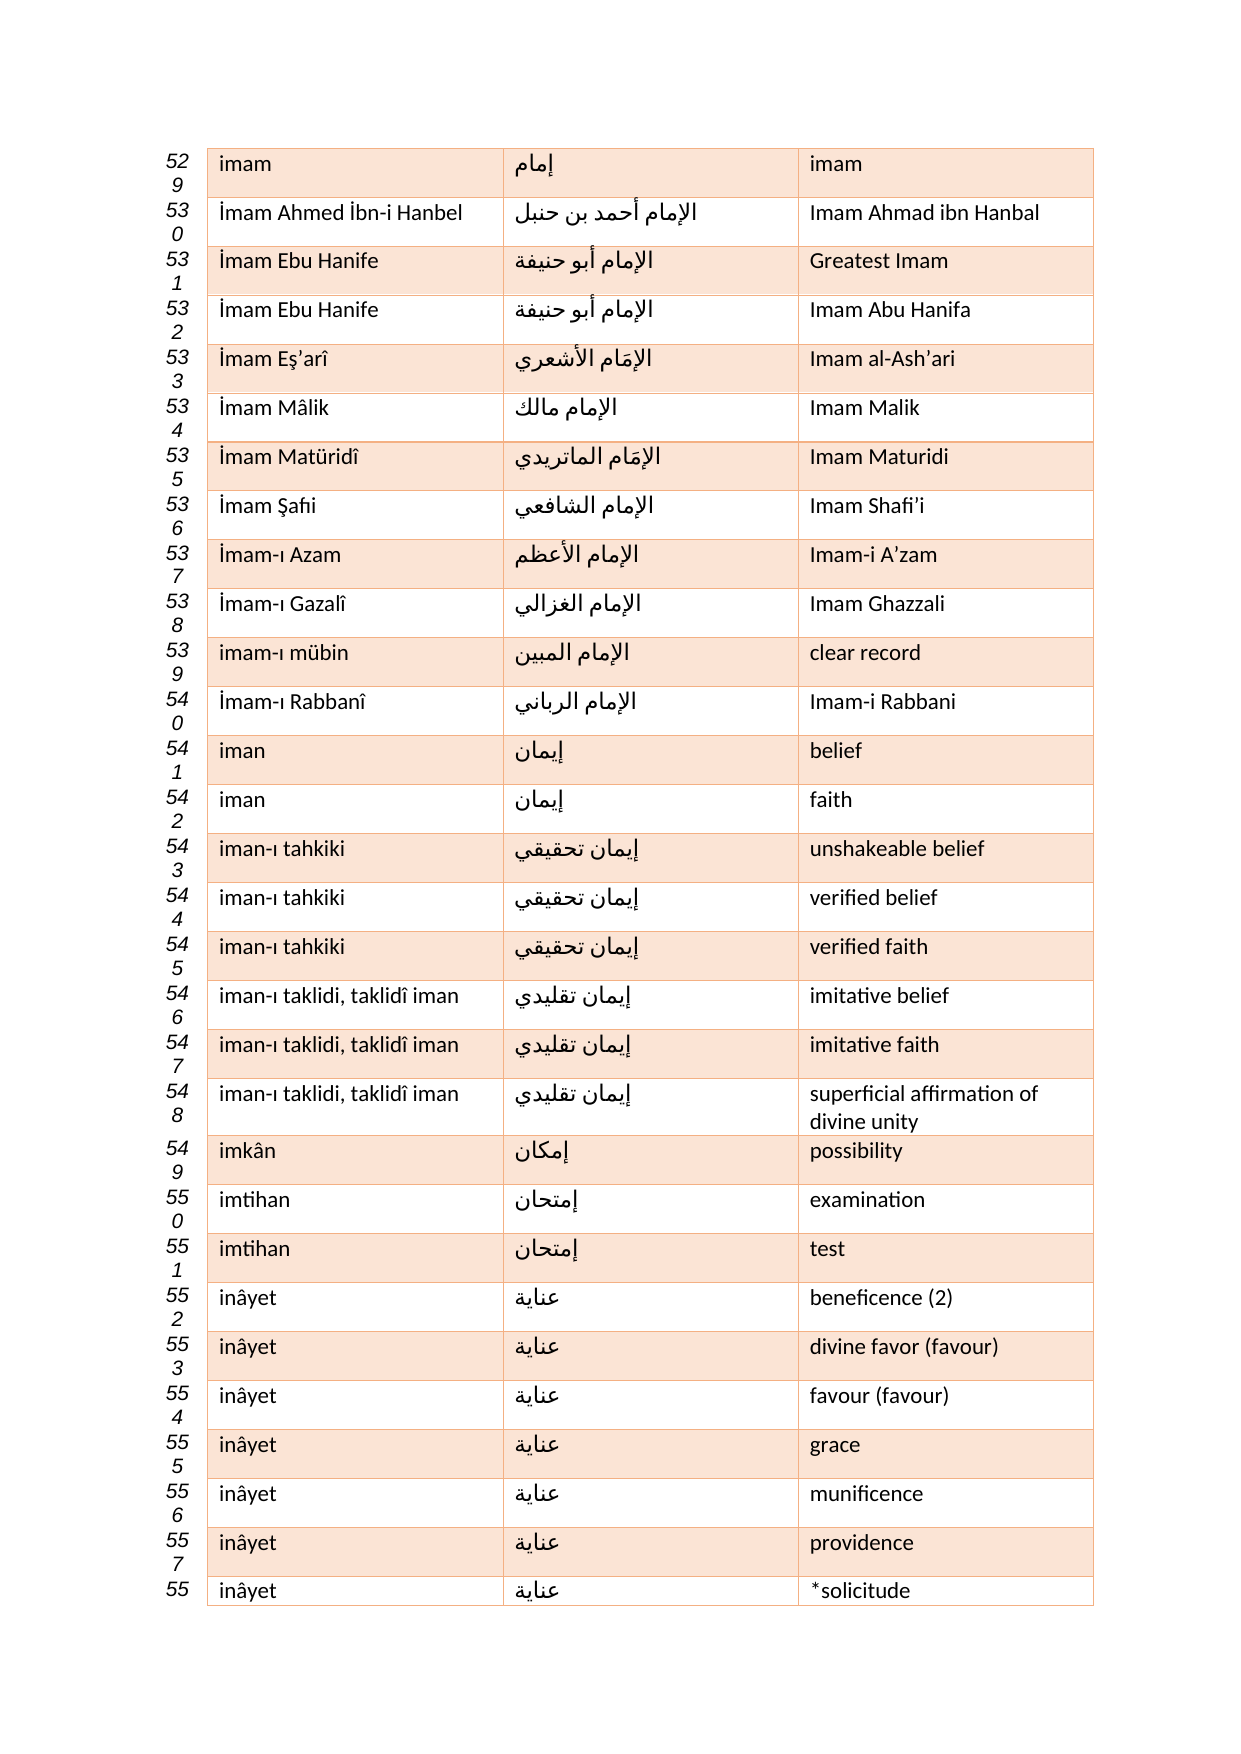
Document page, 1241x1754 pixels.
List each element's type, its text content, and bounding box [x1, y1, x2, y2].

table_cell الإمام الرباني [504, 687, 798, 735]
table_cell الإمام الشافعي [504, 491, 798, 539]
table_cell İmam-ı Azam [208, 540, 503, 588]
table_cell 543 [149, 833, 207, 882]
table_cell beneficence (2) [799, 1283, 1093, 1331]
table_cell iman [208, 785, 503, 833]
table_cell الإمام الغزالي [504, 589, 798, 637]
table_cell الإمام الأعظم [504, 540, 798, 588]
table_cell Imam Ahmad ibn Hanbal [799, 198, 1093, 246]
table_cell إمتحان [504, 1185, 798, 1233]
table_cell 536 [149, 490, 207, 539]
table_cell 532 [149, 295, 207, 343]
table_cell 557 [149, 1527, 207, 1576]
table_cell favour (favour) [799, 1381, 1093, 1429]
table_cell iman-ı tahkiki [208, 932, 503, 980]
table_cell iman-ı taklidi, taklidî iman [208, 1079, 503, 1135]
table_cell 533 [149, 344, 207, 392]
table_cell belief [799, 736, 1093, 784]
table_cell 552 [149, 1282, 207, 1331]
table_cell 538 [149, 588, 207, 637]
table_cell İmam Şafıi [208, 491, 503, 539]
table_cell 558 [149, 1576, 207, 1605]
table_cell 554 [149, 1380, 207, 1429]
table_cell *solicitude [799, 1577, 1093, 1605]
table_cell imtihan [208, 1185, 503, 1233]
table_cell İmam Eş’arî [208, 345, 503, 392]
table_cell imkân [208, 1136, 503, 1184]
table_cell İmam Ebu Hanife [208, 296, 503, 343]
table_cell clear record [799, 638, 1093, 686]
table_cell Imam-i A’zam [799, 540, 1093, 588]
table_cell inâyet [208, 1528, 503, 1576]
table_cell إيمان [504, 785, 798, 833]
table_cell faith [799, 785, 1093, 833]
table_cell 537 [149, 539, 207, 588]
table_cell إيمان تقليدي [504, 1030, 798, 1078]
table_cell إمتحان [504, 1234, 798, 1282]
table_cell İmam Ebu Hanife [208, 247, 503, 294]
table_cell İmam Mâlik [208, 394, 503, 441]
table_cell 545 [149, 931, 207, 980]
table_cell إمكان [504, 1136, 798, 1184]
table_cell عناية [504, 1430, 798, 1478]
table_cell verified belief [799, 883, 1093, 931]
table_cell 531 [149, 246, 207, 294]
table_cell iman [208, 736, 503, 784]
table_cell imitative belief [799, 981, 1093, 1029]
table_cell إيمان تقليدي [504, 981, 798, 1029]
table_cell Greatest Imam [799, 247, 1093, 294]
table_cell إيمان تقليدي [504, 1079, 798, 1135]
table_cell الإمام المبين [504, 638, 798, 686]
table_cell 556 [149, 1478, 207, 1527]
table_cell iman-ı tahkiki [208, 834, 503, 882]
table_cell İmam Ahmed İbn-i Hanbel [208, 198, 503, 246]
table_cell İmam-ı Gazalî [208, 589, 503, 637]
table_cell الإمام مالك [504, 394, 798, 441]
table_cell عناية [504, 1577, 798, 1605]
table_cell Imam Ghazzali [799, 589, 1093, 637]
table_cell Imam-i Rabbani [799, 687, 1093, 735]
table_cell 534 [149, 393, 207, 441]
table_cell possibility [799, 1136, 1093, 1184]
table_cell عناية [504, 1528, 798, 1576]
table_cell İmam Matüridî [208, 443, 503, 490]
table_cell verified faith [799, 932, 1093, 980]
table_cell İmam-ı Rabbanî [208, 687, 503, 735]
table_cell examination [799, 1185, 1093, 1233]
table_cell 535 [149, 441, 207, 490]
table_cell 539 [149, 637, 207, 686]
table_cell inâyet [208, 1381, 503, 1429]
table_cell إمام [504, 149, 798, 197]
table_cell imam [208, 149, 503, 197]
table_cell إيمان [504, 736, 798, 784]
table_cell imam-ı mübin [208, 638, 503, 686]
table_cell Imam Maturidi [799, 443, 1093, 490]
table_cell Imam Shafi’i [799, 491, 1093, 539]
table_cell Imam Abu Hanifa [799, 296, 1093, 343]
table_cell عناية [504, 1381, 798, 1429]
table_cell 547 [149, 1029, 207, 1078]
table_cell 541 [149, 735, 207, 784]
table_cell unshakeable belief [799, 834, 1093, 882]
table_cell 550 [149, 1184, 207, 1233]
table_cell 553 [149, 1331, 207, 1380]
table_cell إيمان تحقيقي [504, 883, 798, 931]
table_cell 555 [149, 1429, 207, 1478]
table_cell inâyet [208, 1332, 503, 1380]
table_cell Imam Malik [799, 394, 1093, 441]
table_cell iman-ı taklidi, taklidî iman [208, 981, 503, 1029]
table_cell imitative faith [799, 1030, 1093, 1078]
table_cell عناية [504, 1332, 798, 1380]
table_cell 549 [149, 1135, 207, 1184]
table_cell inâyet [208, 1430, 503, 1478]
table_cell 530 [149, 197, 207, 246]
table_cell inâyet [208, 1283, 503, 1331]
table_cell Imam al-Ash’ari [799, 345, 1093, 392]
table_cell imtihan [208, 1234, 503, 1282]
table_cell inâyet [208, 1577, 503, 1605]
table_cell superficial affirmation of divine unity [799, 1079, 1093, 1135]
table_cell الإمَام الأشعري [504, 345, 798, 392]
table_cell 551 [149, 1233, 207, 1282]
table_cell 529 [149, 148, 207, 197]
table_cell عناية [504, 1479, 798, 1527]
table_cell 544 [149, 882, 207, 931]
table_cell الإمام أحمد بن حنبل [504, 198, 798, 246]
table_cell عناية [504, 1283, 798, 1331]
table_cell الإمَام الماتريدي [504, 443, 798, 490]
table_cell الإمام أبو حنيفة [504, 296, 798, 343]
table_cell 542 [149, 784, 207, 833]
table_cell iman-ı taklidi, taklidî iman [208, 1030, 503, 1078]
table_cell 540 [149, 686, 207, 735]
table_cell imam [799, 149, 1093, 197]
table_cell providence [799, 1528, 1093, 1576]
table_cell munificence [799, 1479, 1093, 1527]
table_cell divine favor (favour) [799, 1332, 1093, 1380]
table_cell الإمام أبو حنيفة [504, 247, 798, 294]
table_cell grace [799, 1430, 1093, 1478]
table_cell إيمان تحقيقي [504, 932, 798, 980]
table_cell inâyet [208, 1479, 503, 1527]
table_cell iman-ı tahkiki [208, 883, 503, 931]
table_cell 548 [149, 1078, 207, 1135]
table_cell 546 [149, 980, 207, 1029]
table_cell test [799, 1234, 1093, 1282]
table_cell إيمان تحقيقي [504, 834, 798, 882]
